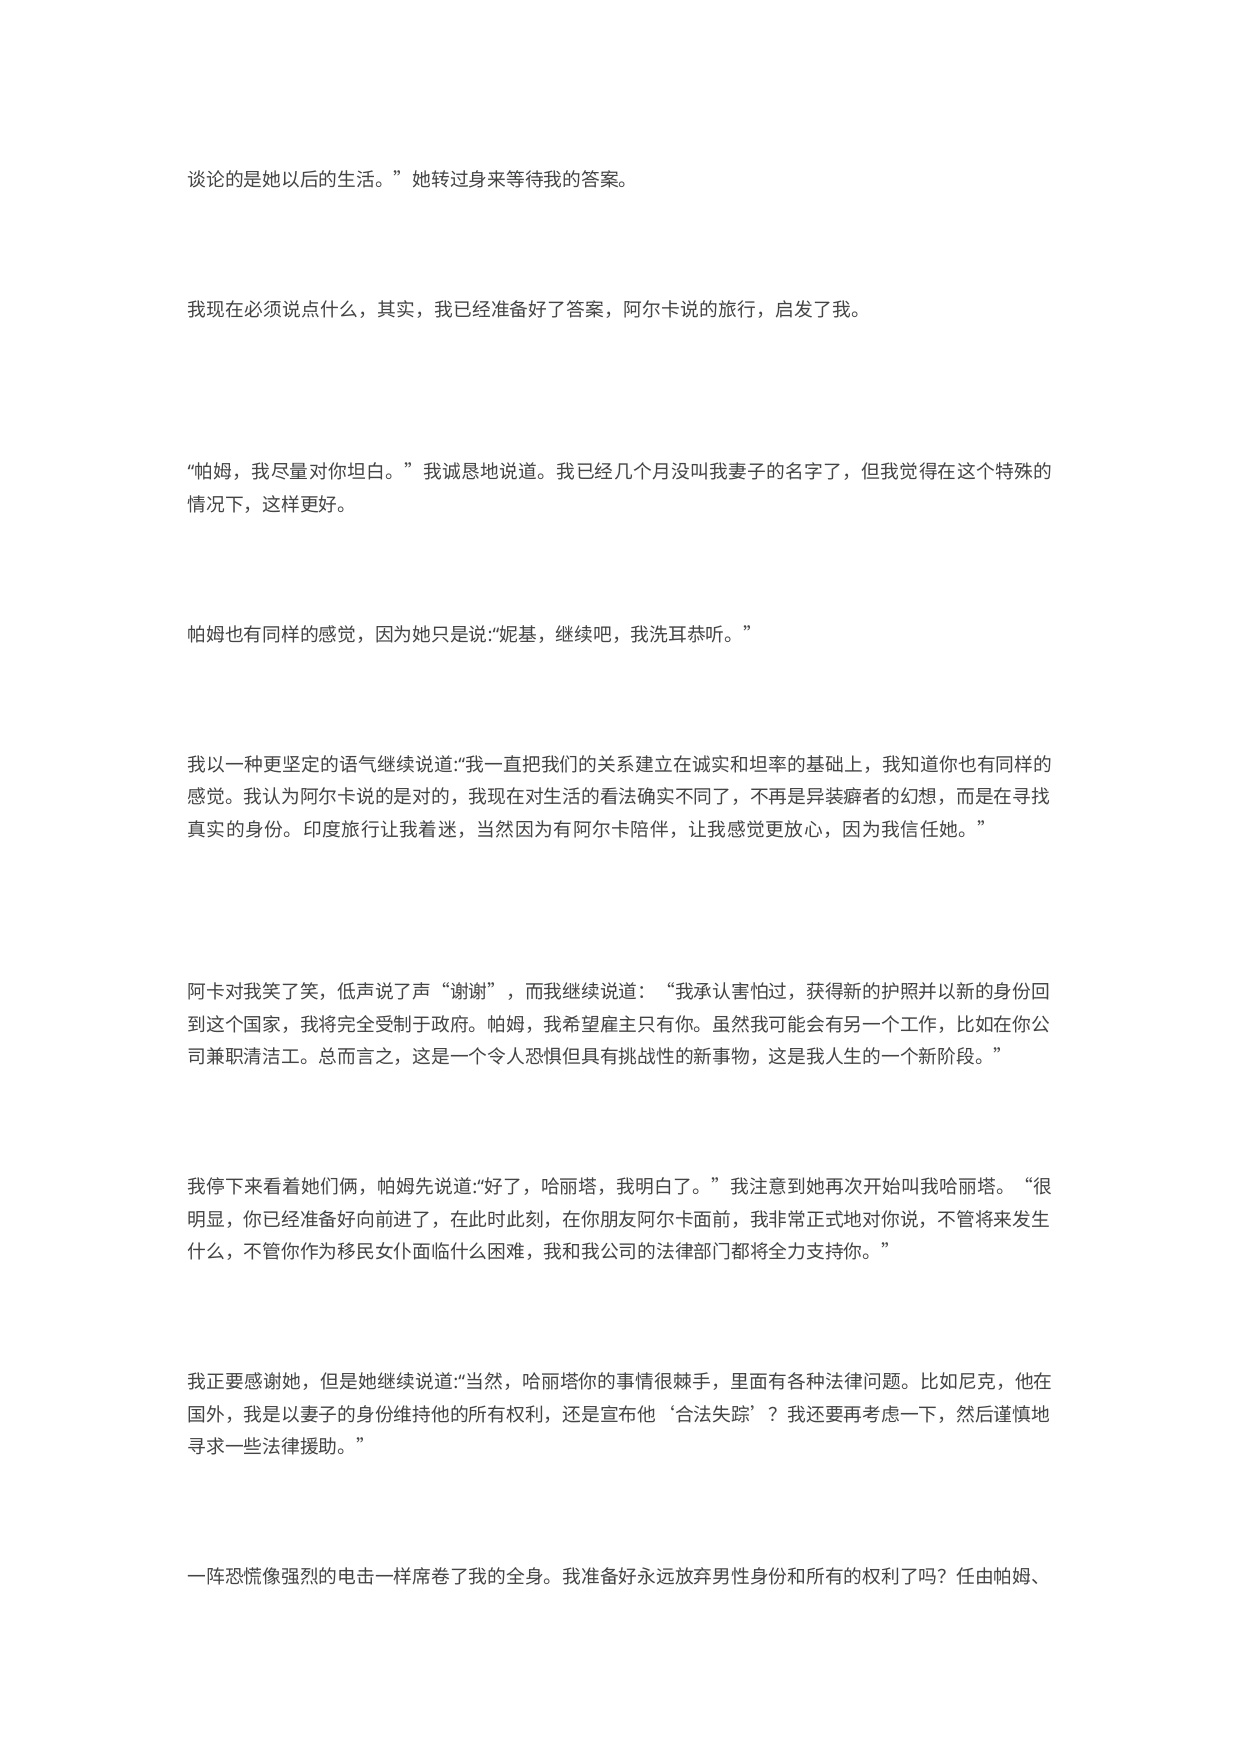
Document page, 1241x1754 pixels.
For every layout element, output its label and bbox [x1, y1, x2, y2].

text [187, 162, 1053, 1592]
